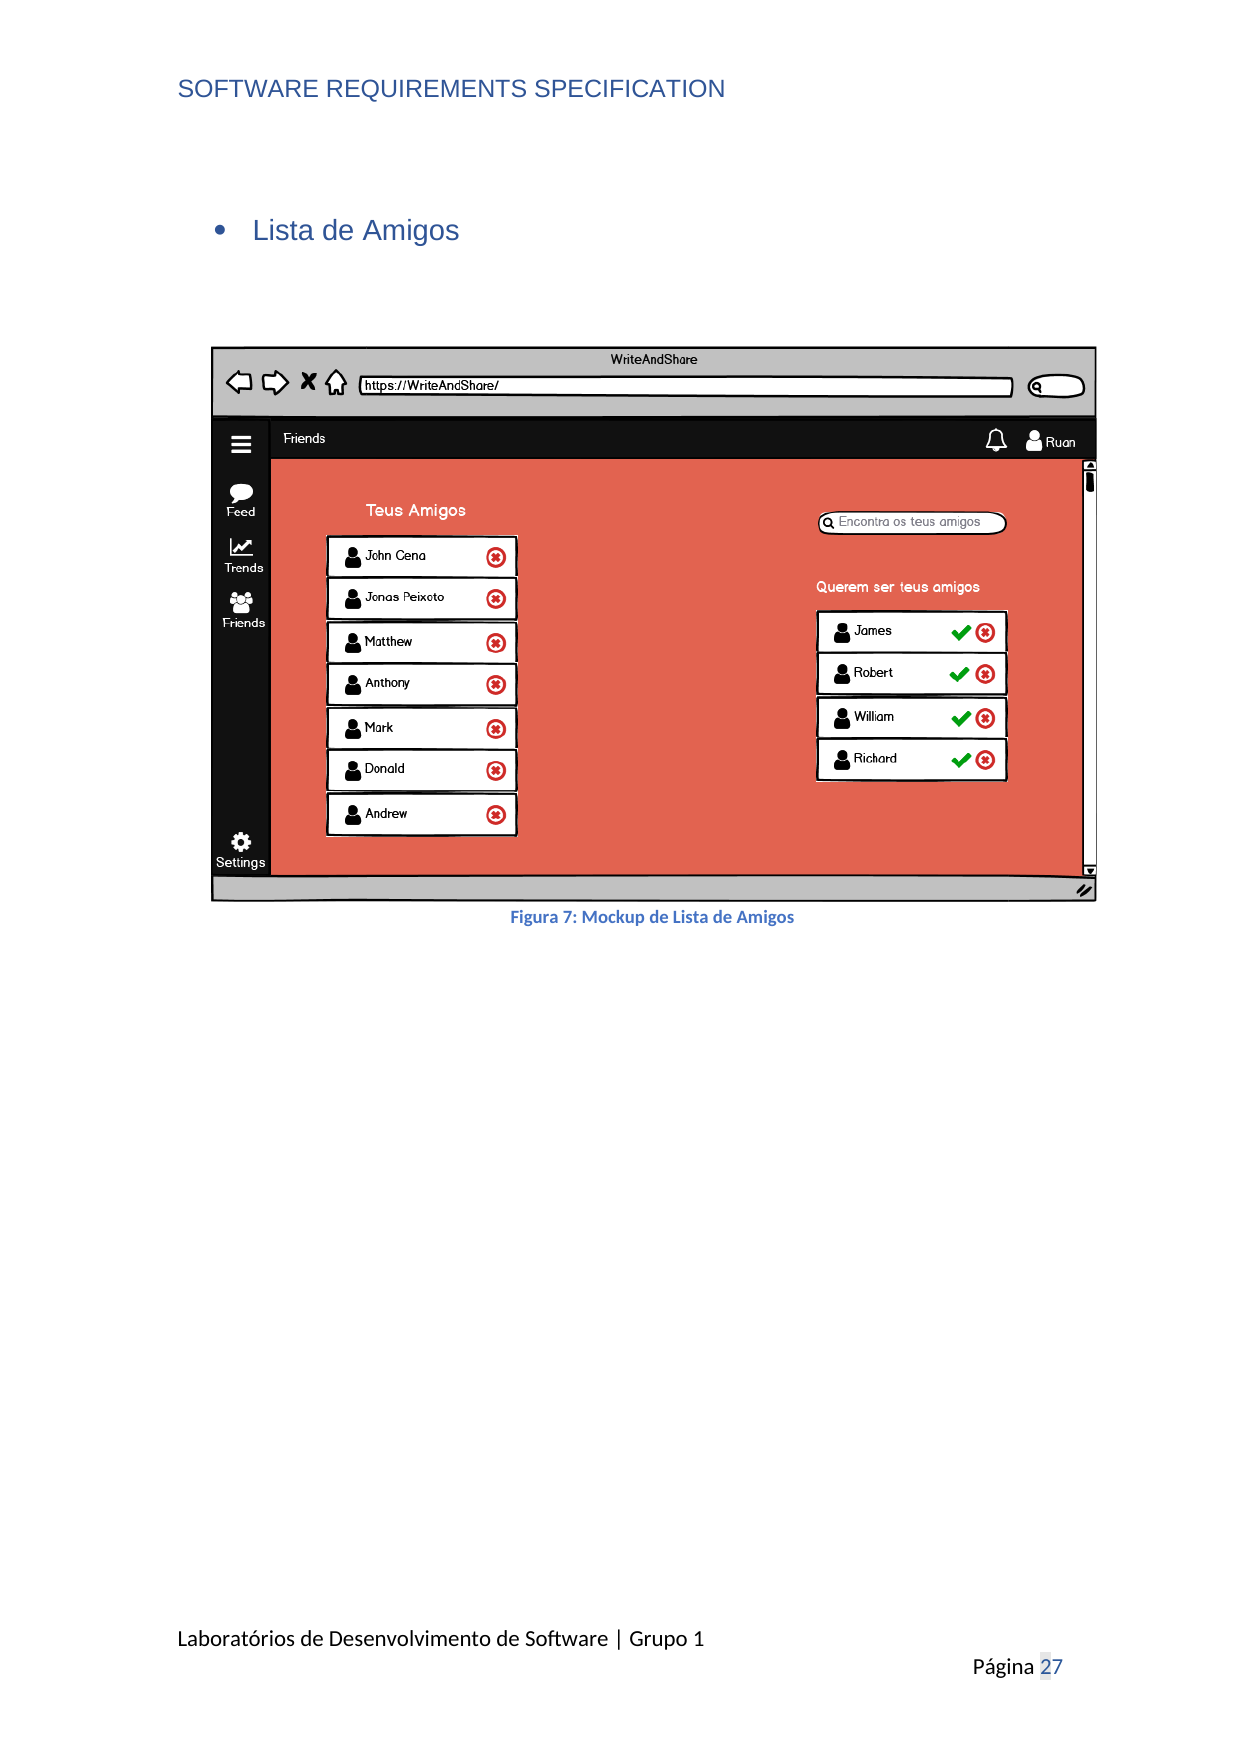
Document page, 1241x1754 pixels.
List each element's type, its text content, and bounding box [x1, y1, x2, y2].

list Lista de Amigos [215, 213, 1063, 246]
picture [211, 346, 1097, 902]
